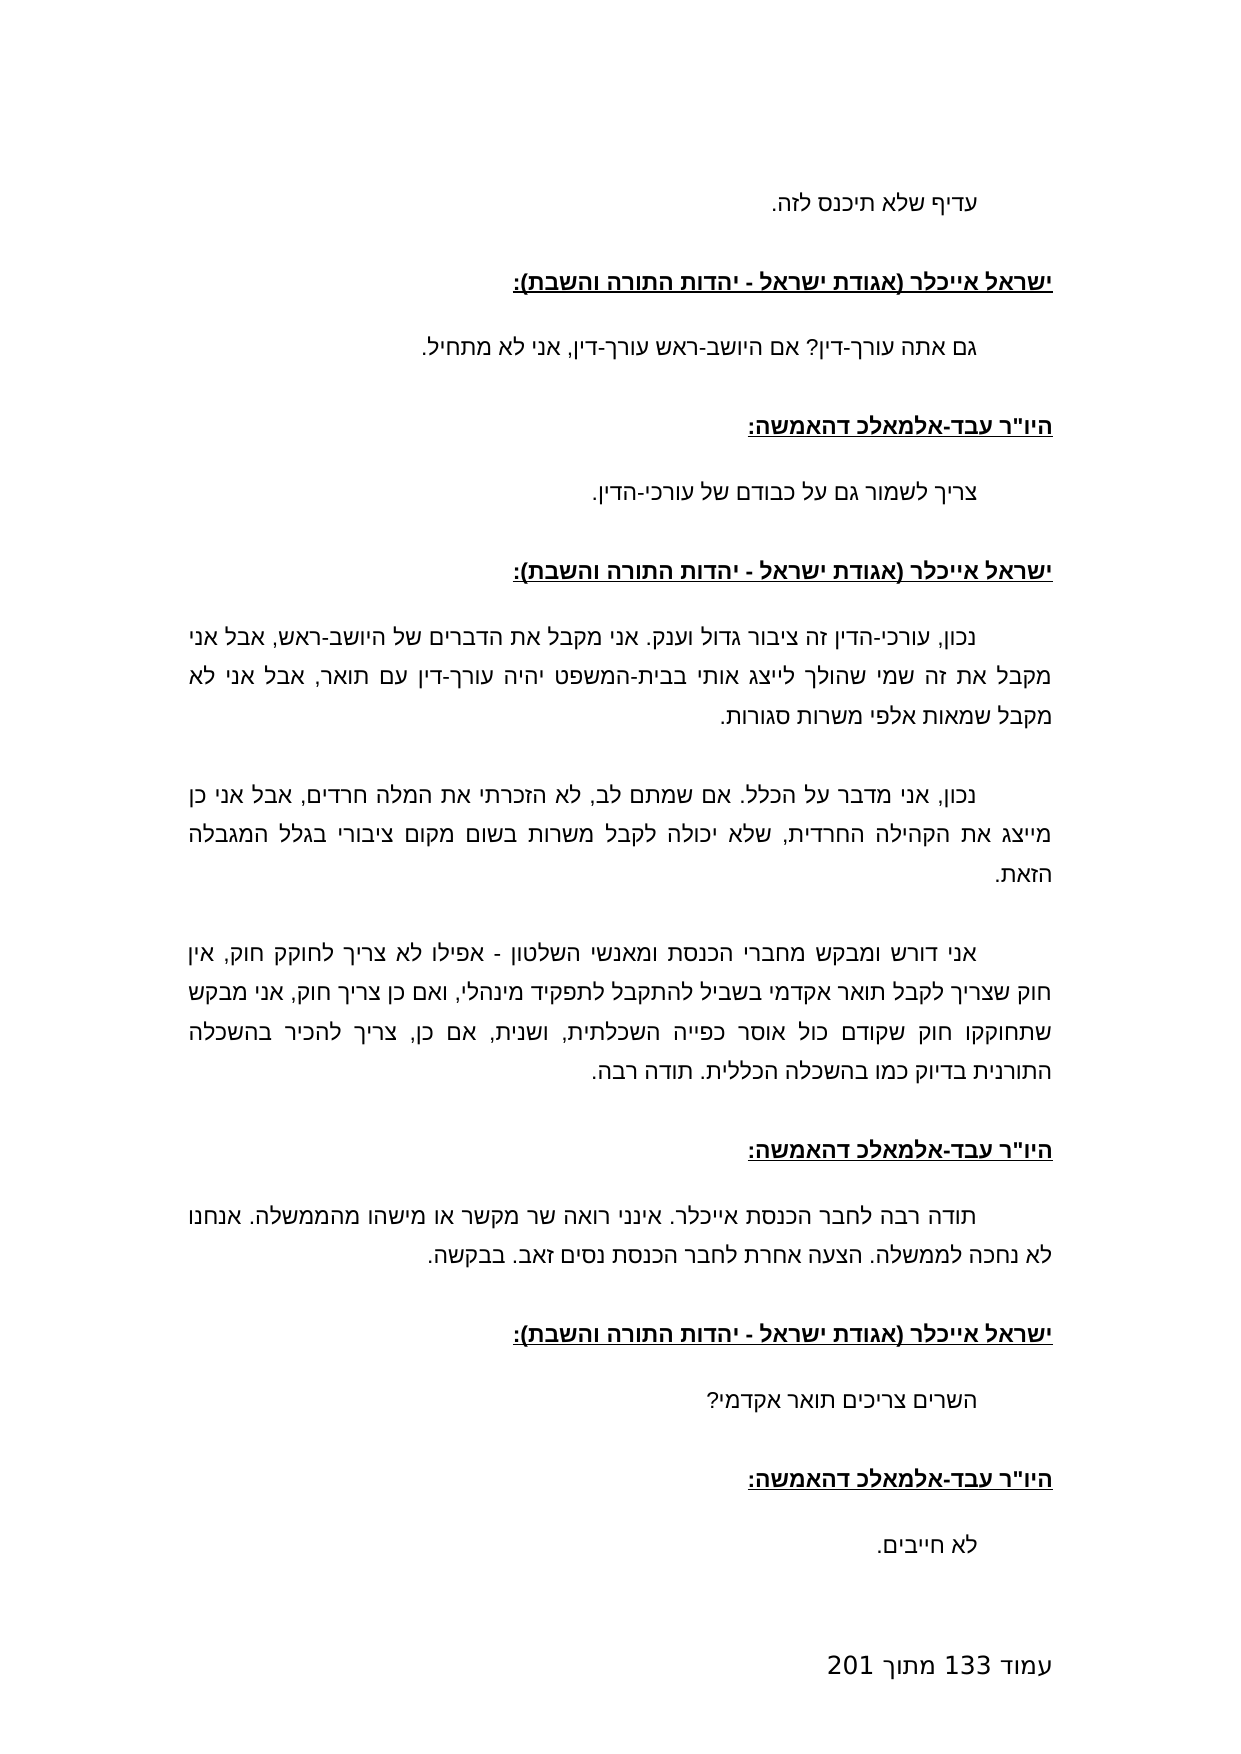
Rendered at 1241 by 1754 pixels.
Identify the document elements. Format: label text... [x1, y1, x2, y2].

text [187, 268, 1053, 295]
text ישראל אייכלר (אגודת ישראל - יהדות התורה והשבת): [187, 558, 1053, 584]
text השרים צריכים תואר אקדמי? [187, 1387, 1053, 1413]
text היו"ר עבד-אלמאלכ דהאמשה: [187, 1137, 1053, 1163]
text אני דורש ומבקש מחברי הכנסת ומאנשי השלטון - אפילו לא צריך לחוקק חוק, אין חוק שצריך לקבל תואר אקדמי בשביל להתקבל לתפקיד מינהלי, ואם כן צריך חוק, אני מבקש שתחוקקו חוק שקודם כול אוסר כפייה השכלתית, ושנית, אם כן, צריך להכיר בהשכלה התורנית בדיוק כמו בהשכלה הכללית. תודה רבה. [187, 940, 1053, 1084]
text נכון, אני מדבר על הכלל. אם שמתם לב, לא הזכרתי את המלה חרדים, אבל אני כן מייצג את הקהילה החרדית, שלא יכולה לקבל משרות בשום מקום ציבורי בגלל המגבלה הזאת. [187, 782, 1053, 887]
text צריך לשמור גם על כבודם של עורכי-הדין. [187, 479, 1053, 505]
text תודה רבה לחבר הכנסת אייכלר. אינני רואה שר מקשר או מישהו מהממשלה. אנחנו לא נחכה לממשלה. הצעה אחרת לחבר הכנסת נסים זאב. בבקשה. [187, 1203, 1053, 1269]
text גם אתה עורך-דין? אם היושב-ראש עורך-דין, אני לא מתחיל. [187, 334, 1053, 361]
text נכון, עורכי-הדין זה ציבור גדול וענק. אני מקבל את הדברים של היושב-ראש, אבל אני מקבל את זה שמי שהולך לייצג אותי בבית-המשפט יהיה עורך-דין עם תואר, אבל אני לא מקבל שמאות אלפי משרות סגורות. [187, 624, 1053, 729]
text לא חייבים. [187, 1532, 1053, 1558]
text עדיף שלא תיכנס לזה. [187, 189, 1053, 216]
text היו"ר עבד-אלמאלכ דהאמשה: [187, 1466, 1053, 1492]
text היו"ר עבד-אלמאלכ דהאמשה: [187, 413, 1053, 439]
text ישראל אייכלר (אגודת ישראל - יהדות התורה והשבת): [187, 1321, 1053, 1348]
